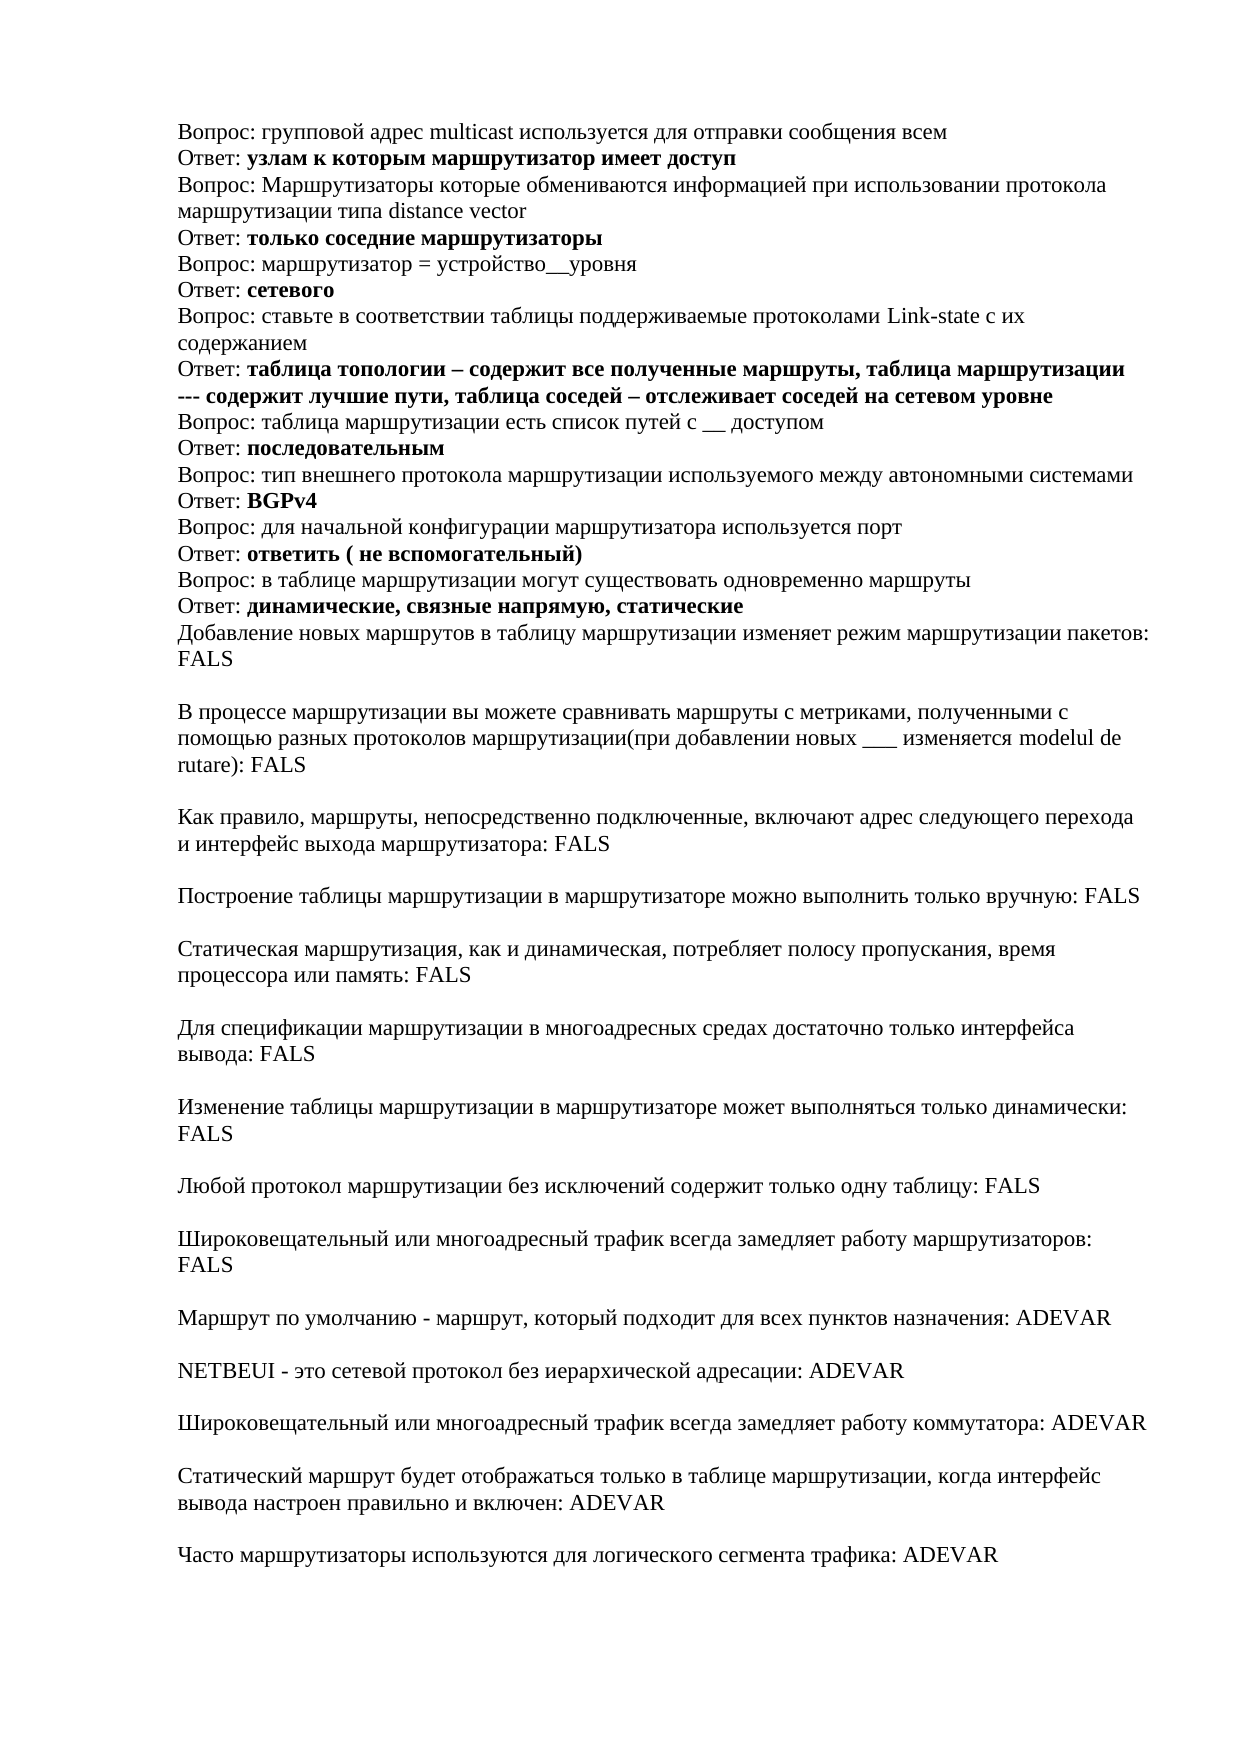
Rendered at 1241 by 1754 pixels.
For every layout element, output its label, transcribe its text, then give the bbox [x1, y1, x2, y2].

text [177, 619, 1152, 1594]
text Ответ: сетевого [177, 276, 1152, 303]
text Вопрос: тип внешнего протокола маршрутизации используемого между автономными системами [177, 461, 1152, 487]
text Вопрос: маршрутизатор = устройство__уровня [177, 250, 1152, 276]
text Вопрос: таблица маршрутизации есть список путей с __ доступом [177, 408, 1152, 434]
text Вопрос: для начальной конфигурации маршрутизатора используется порт [177, 513, 1152, 540]
text Ответ: только соседние маршрутизаторы [177, 223, 1152, 250]
text Ответ: узлам к которым маршрутизатор имеет доступ [177, 144, 1152, 171]
text Вопрос: ставьте в соответствии таблицы поддерживаемые протоколами Link-state с их содержанием [177, 303, 1152, 355]
text Ответ: BGPv4 [177, 487, 1152, 513]
text Вопрос: групповой адрес multicast используется для отправки сообщения всем [177, 118, 1152, 144]
text Вопрос: в таблице маршрутизации могут существовать одновременно маршруты [177, 566, 1152, 592]
text Ответ: ответить ( не вспомогательный) [177, 540, 1152, 566]
text Ответ: последовательным [177, 434, 1152, 461]
text Вопрос: Маршрутизаторы которые обмениваются информацией при использовании протокола маршрутизации типа distance vector [177, 171, 1152, 223]
text Ответ: динамические, связные напрямую, статические [177, 592, 1152, 619]
text Ответ: таблица топологии – содержит все полученные маршруты, таблица маршрутизации --- содержит лучшие пути, таблица соседей – отслеживает соседей на сетевом уровне [177, 355, 1152, 408]
